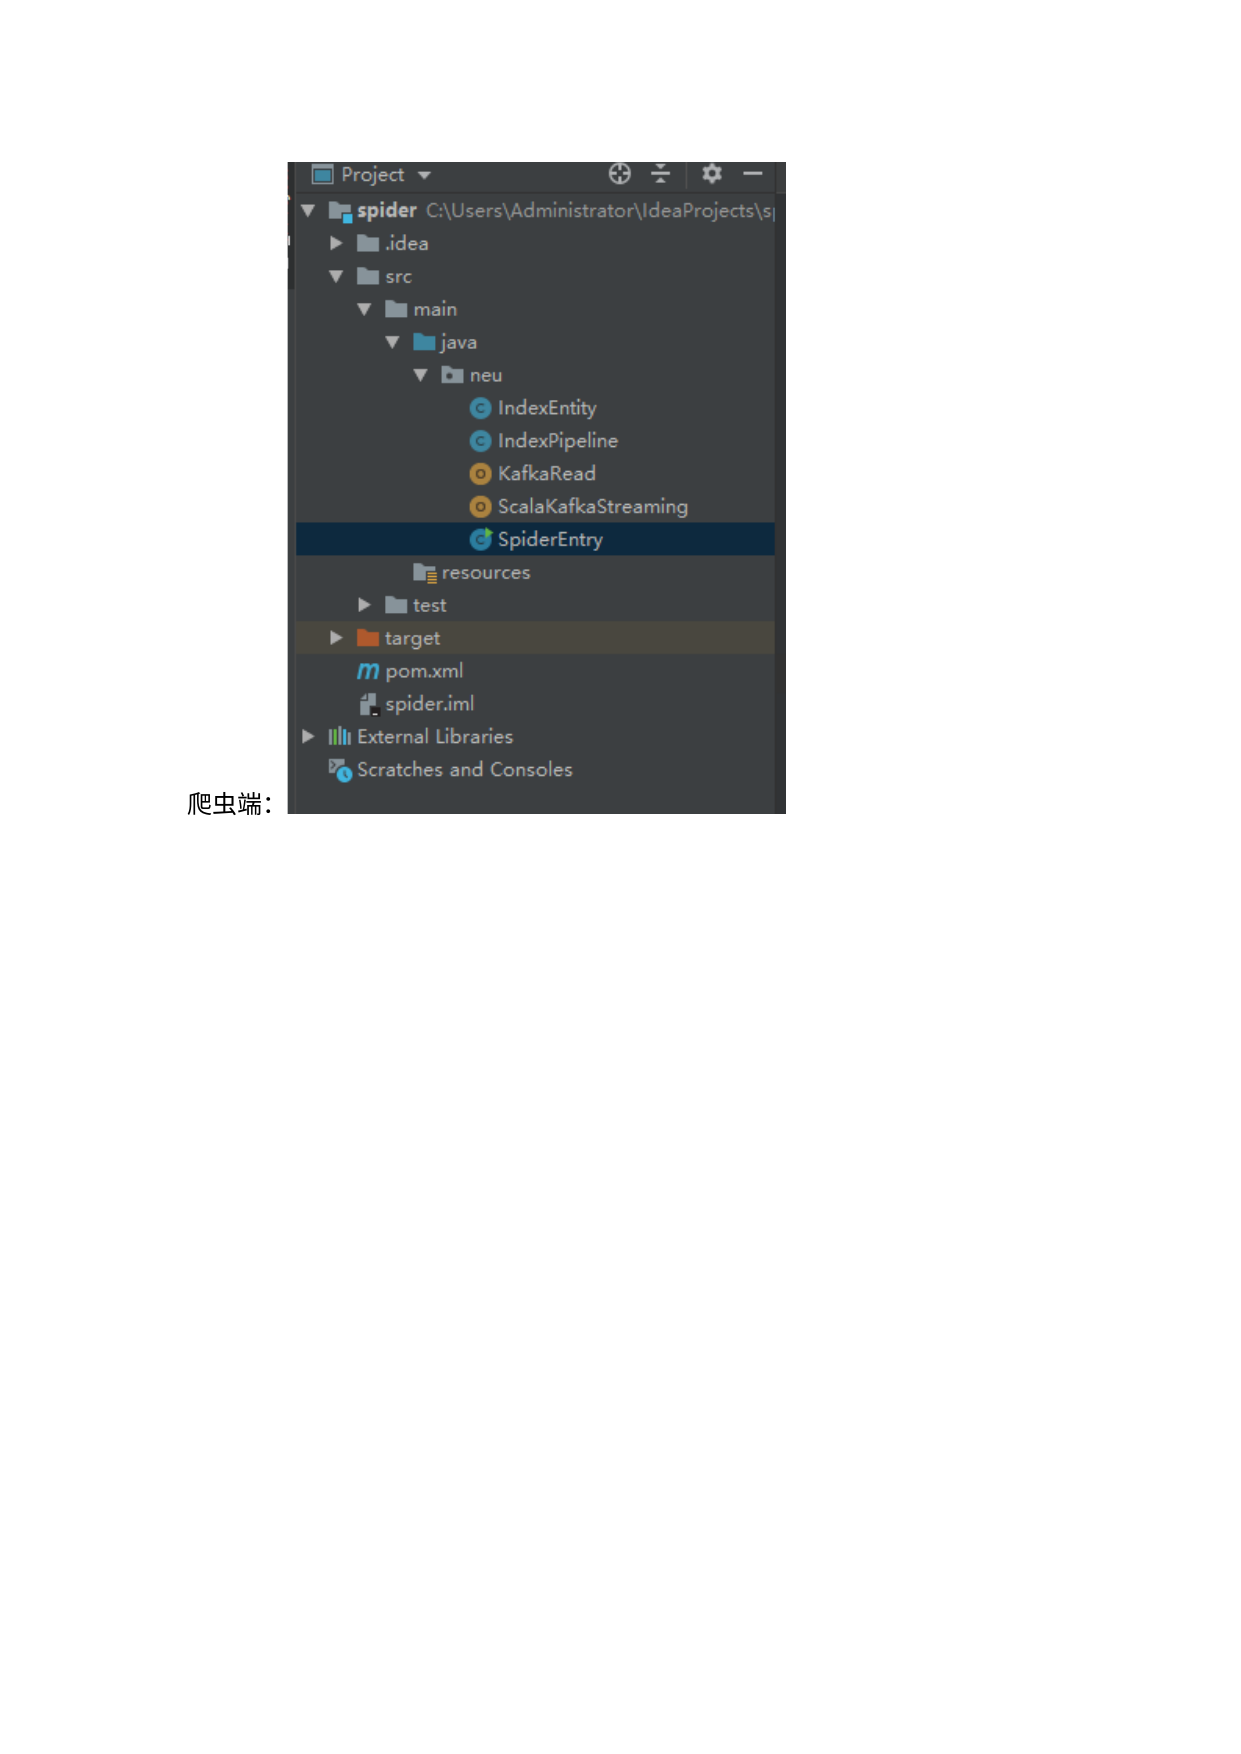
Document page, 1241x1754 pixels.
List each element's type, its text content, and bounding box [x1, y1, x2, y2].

picture [287, 162, 786, 814]
